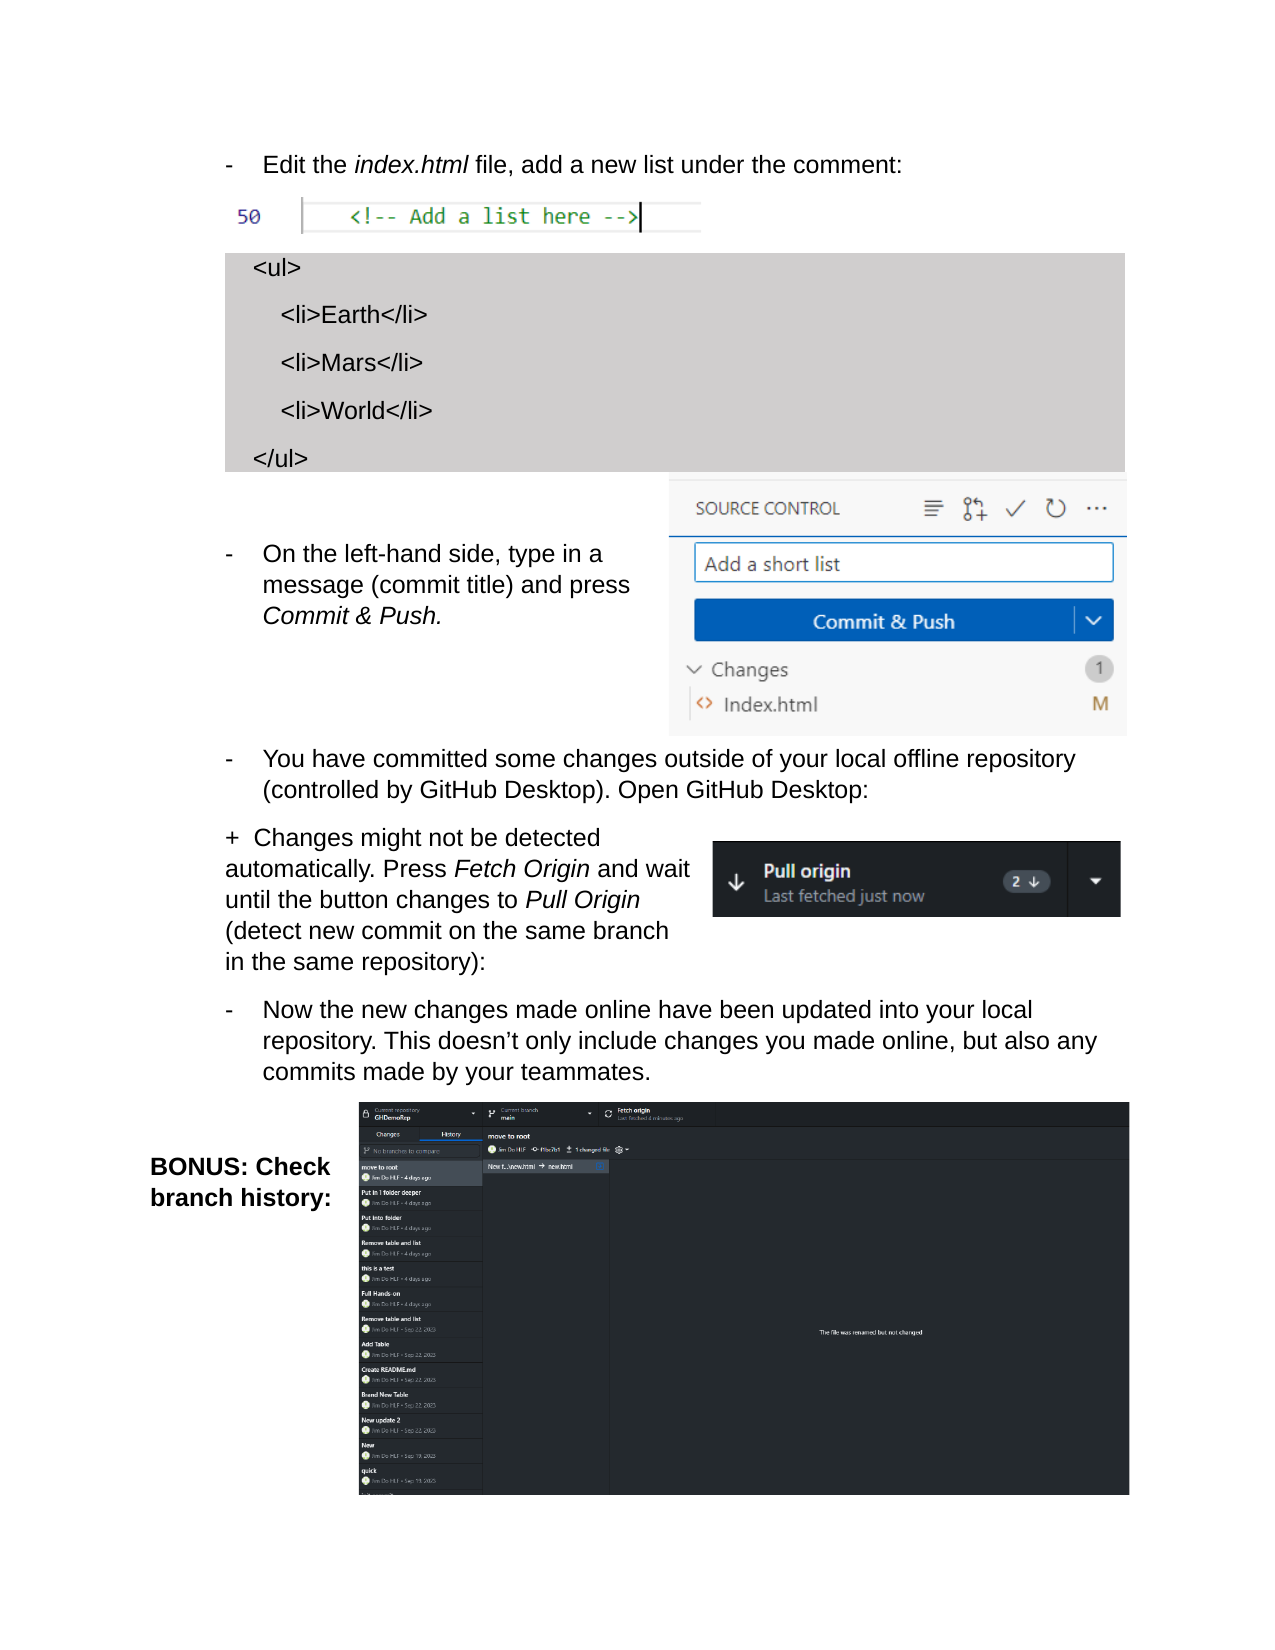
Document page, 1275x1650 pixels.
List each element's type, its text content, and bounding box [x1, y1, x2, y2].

text <li>Mars</li> [225, 348, 1125, 377]
text BONUS: Check branch history: [150, 1121, 357, 1181]
text <li>Earth</li> [225, 301, 1125, 329]
picture [357, 1071, 1129, 1463]
list Edit the index.html file, add a new list under the comment: [225, 150, 1125, 179]
list On the left-hand side, type in a message (commit title) and press Commit & Push. [225, 539, 667, 630]
text <ul> [225, 253, 1125, 282]
text </ul> [225, 444, 1125, 472]
picture [225, 197, 702, 234]
text <li>World</li> [225, 396, 1125, 425]
list You have committed some changes outside of your local offline repository (controlled by GitHub Desktop). Open GitHub Desktop: [225, 744, 1125, 804]
picture [667, 472, 1127, 734]
list Now the new changes made online have been updated into your local repository. This doesn’t only include changes you made online, but also any commits made by your teammates. [225, 964, 1125, 1055]
picture [711, 841, 1120, 916]
